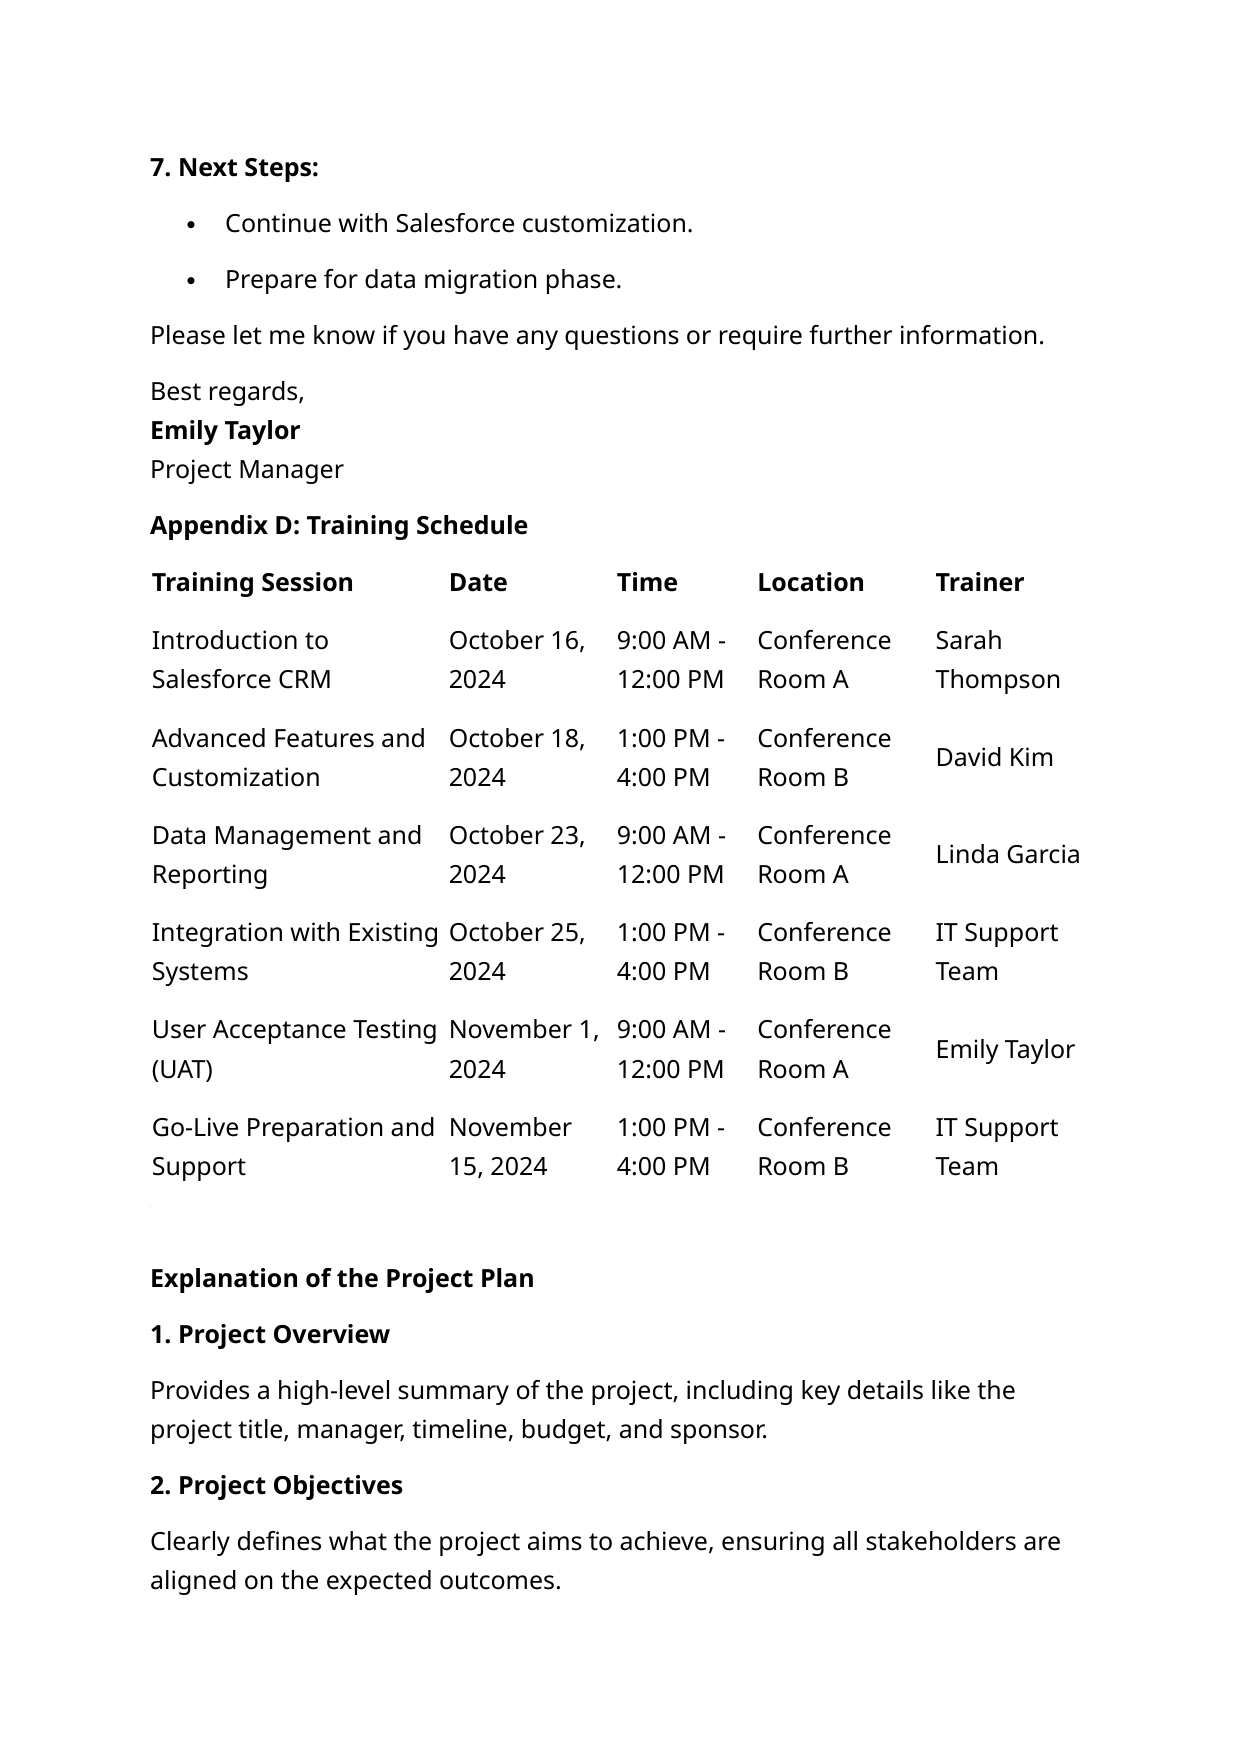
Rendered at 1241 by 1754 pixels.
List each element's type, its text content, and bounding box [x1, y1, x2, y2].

table_cell User Acceptance Testing (UAT) [150, 1011, 447, 1108]
list Prepare for data migration phase. [187, 262, 1090, 296]
table_header Training Session [150, 563, 447, 621]
table_header Location [755, 563, 934, 621]
text Please let me know if you have any questions or require further information. [150, 317, 1090, 352]
table_header Time [615, 563, 755, 621]
table_cell 1:00 PM - 4:00 PM [615, 719, 755, 816]
text Clearly defines what the project aims to achieve, ensuring all stakeholders are aligned on the expected outcomes. [150, 1523, 1090, 1597]
table_cell Conference Room B [755, 719, 934, 816]
table_cell October 23, 2024 [447, 816, 615, 913]
table_cell IT Support Team [934, 913, 1090, 1011]
table_cell Conference Room A [755, 621, 934, 719]
table_cell November 15, 2024 [447, 1108, 615, 1205]
table_cell Conference Room B [755, 913, 934, 1011]
table_cell 1:00 PM - 4:00 PM [615, 1108, 755, 1205]
table_cell October 25, 2024 [447, 913, 615, 1011]
list Continue with Salesforce customization. [187, 206, 1090, 240]
table_cell 9:00 AM - 12:00 PM [615, 1011, 755, 1108]
table_cell Linda Garcia [934, 816, 1090, 913]
table_cell November 1, 2024 [447, 1011, 615, 1108]
table_header Trainer [934, 563, 1090, 621]
table_cell 9:00 AM - 12:00 PM [615, 621, 755, 719]
table_cell Advanced Features and Customization [150, 719, 447, 816]
table_cell 9:00 AM - 12:00 PM [615, 816, 755, 913]
table_cell Integration with Existing Systems [150, 913, 447, 1011]
table_cell Introduction to Salesforce CRM [150, 621, 447, 719]
table_cell IT Support Team [934, 1108, 1090, 1205]
table_cell October 16, 2024 [447, 621, 615, 719]
text 2. Project Objectives [150, 1468, 1090, 1502]
text Best regards, Emily Taylor Project Manager [150, 373, 1090, 486]
table_cell David Kim [934, 719, 1090, 816]
table_header Date [447, 563, 615, 621]
table_cell Go-Live Preparation and Support [150, 1108, 447, 1205]
table_cell Conference Room A [755, 1011, 934, 1108]
text Provides a high-level summary of the project, including key details like the project title, manager, timeline, budget, and sponsor. [150, 1373, 1090, 1446]
text 1. Project Overview [150, 1317, 1090, 1351]
table_cell Sarah Thompson [934, 621, 1090, 719]
text Appendix D: Training Schedule [150, 507, 1090, 542]
table_cell Conference Room B [755, 1108, 934, 1205]
table_cell Data Management and Reporting [150, 816, 447, 913]
text 7. Next Steps: [150, 150, 1090, 184]
table_cell Conference Room A [755, 816, 934, 913]
table_cell Emily Taylor [934, 1011, 1090, 1108]
table_cell October 18, 2024 [447, 719, 615, 816]
table_cell 1:00 PM - 4:00 PM [615, 913, 755, 1011]
text Explanation of the Project Plan [150, 1261, 1090, 1295]
